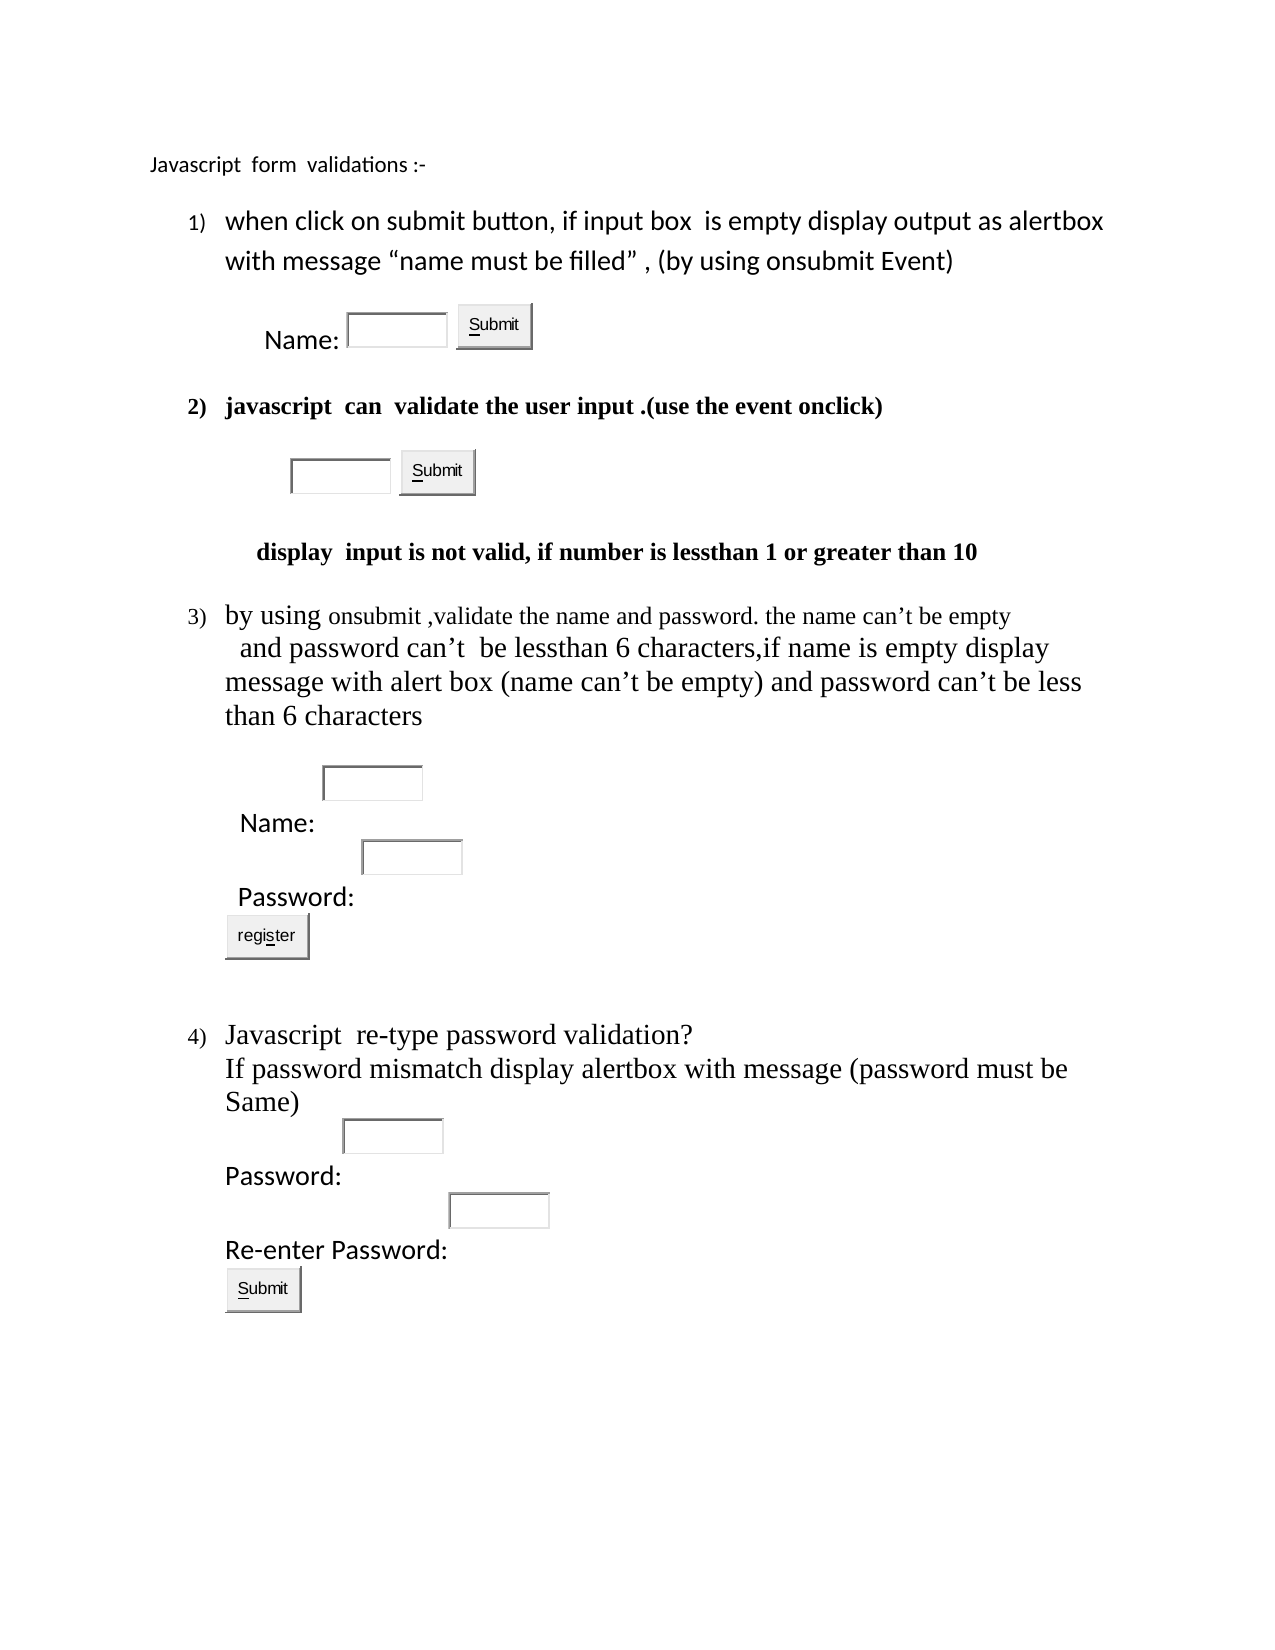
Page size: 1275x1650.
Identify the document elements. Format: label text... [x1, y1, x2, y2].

list Name: Password: [225, 765, 1125, 989]
list Javascript re-type password validation? [187, 1017, 1125, 1051]
list Same) [225, 1084, 1125, 1118]
list Password: Re-enter Password: [225, 1118, 1125, 1342]
list by using onsubmit ,validate the name and password. the name can’t be empty [187, 598, 1125, 631]
list when click on submit button, if input box is empty display output as alertbox with message “name must be filled” , (by using onsubmit Event) [187, 203, 1125, 277]
list javascript can validate the user input .(use the event onclick) [187, 391, 1125, 420]
text Name: [150, 303, 1125, 357]
list display input is not valid, if number is lessthan 1 or greater than 10 [225, 537, 1125, 566]
text Javascript form validations :- [150, 150, 1125, 178]
list If password mismatch display alertbox with message (password must be [225, 1051, 1125, 1084]
list and password can’t be lessthan 6 characters,if name is empty display message with alert box (name can’t be empty) and password can’t be less than 6 characters [225, 631, 1125, 731]
